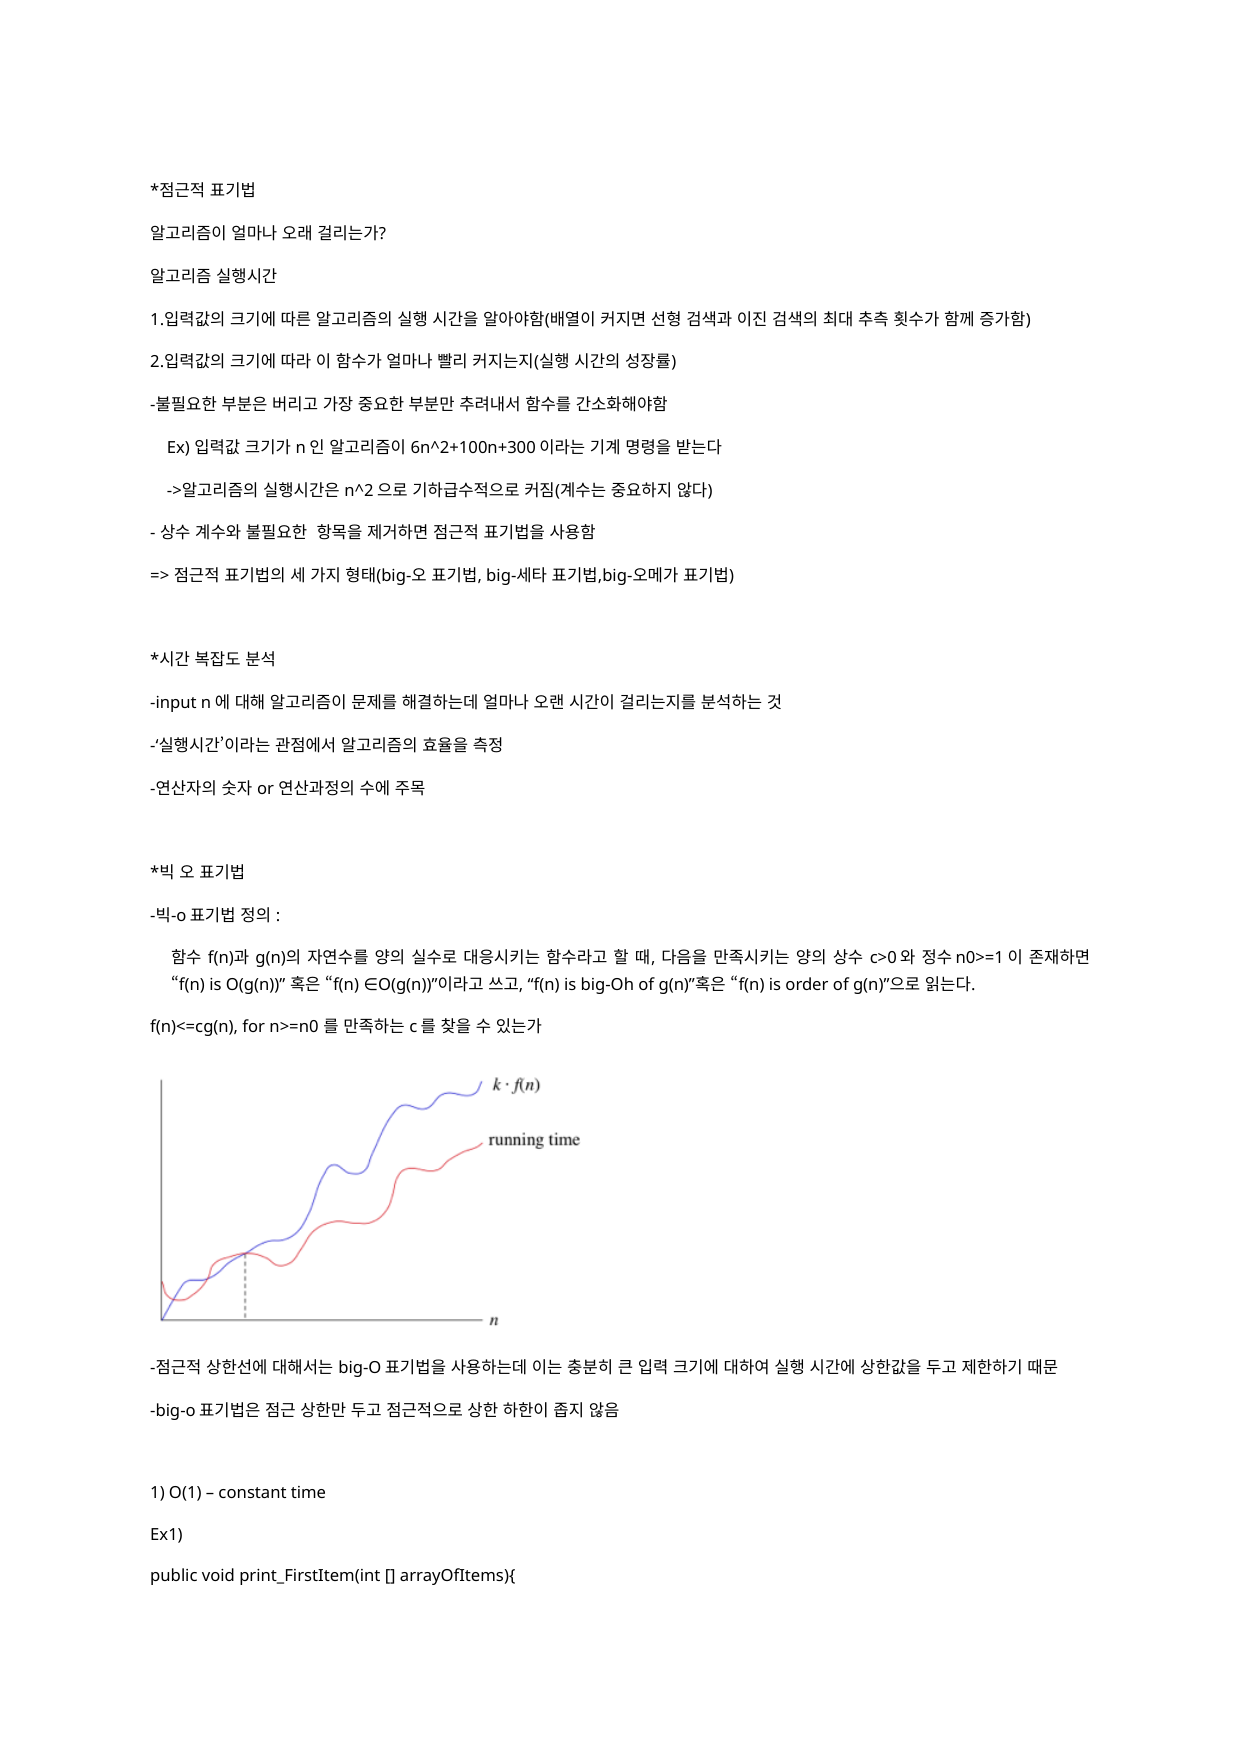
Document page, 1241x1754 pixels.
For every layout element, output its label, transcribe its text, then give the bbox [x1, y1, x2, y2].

text -input n에 대해 알고리즘이 문제를 해결하는데 얼마나 오랜 시간이 걸리는지를 분석하는 것 [150, 689, 1090, 713]
text -big-o표기법은 점근 상한만 두고 점근적으로 상한 하한이 좁지 않음 [150, 1397, 1090, 1421]
text *점근적 표기법 [150, 177, 1090, 201]
text public void print_FirstItem(int [] arrayOfItems){ [150, 1563, 1090, 1586]
text 알고리즘 실행시간 [150, 263, 1090, 287]
text -점근적 상한선에 대해서는 big-O표기법을 사용하는데 이는 충분히 큰 입력 크기에 대하여 실행 시간에 상한값을 두고 제한하기 때문 [150, 1354, 1090, 1379]
text f(n)<=cg(n), for n>=n0 를 만족하는 c를 찾을 수 있는가 [150, 1013, 1090, 1038]
text 함수 f(n)과 g(n)의 자연수를 양의 실수로 대응시키는 함수라고 할 때, 다음을 만족시키는 양의 상수 c>0와 정수n0>=1이 존재하면 “f(n) is O(g(n))” 혹은 “f(n) ∈O(g(n))”이라고 쓰고, “f(n) is big-Oh of g(n)”혹은 “f(n) is order of g(n)”으로 읽는다. [171, 944, 1090, 995]
text Ex) 입력값 크기가 n인 알고리즘이 6n^2+100n+300이라는 기계 명령을 받는다 [150, 434, 1090, 458]
text 알고리즘이 얼마나 오래 걸리는가? [150, 220, 1090, 244]
text ->알고리즘의 실행시간은 n^2으로 기하급수적으로 커짐(계수는 중요하지 않다) [150, 477, 1090, 501]
text -연산자의 숫자 or 연산과정의 수에 주목 [150, 775, 1090, 799]
text 2.입력값의 크기에 따라 이 함수가 얼마나 빨리 커지는지(실행 시간의 성장률) [150, 348, 1090, 373]
text Ex1) [150, 1522, 1090, 1545]
text *시간 복잡도 분석 [150, 646, 1090, 671]
text - 상수 계수와 불필요한 항목을 제거하면 점근적 표기법을 사용함 [150, 519, 1090, 544]
text => 점근적 표기법의 세 가지 형태(big-오 표기법, big-세타 표기법,big-오메가 표기법) [150, 562, 1090, 587]
text -불필요한 부분은 버리고 가장 중요한 부분만 추려내서 함수를 간소화해야함 [150, 391, 1090, 415]
text -‘실행시간’이라는 관점에서 알고리즘의 효율을 측정 [150, 732, 1090, 756]
text -빅-o표기법 정의 : [150, 902, 1090, 926]
text *빅 오 표기법 [150, 859, 1090, 883]
picture [150, 1056, 594, 1336]
text 1.입력값의 크기에 따른 알고리즘의 실행 시간을 알아야함(배열이 커지면 선형 검색과 이진 검색의 최대 추측 횟수가 함께 증가함) [150, 306, 1090, 330]
text 1) O(1) – constant time [150, 1481, 1090, 1504]
